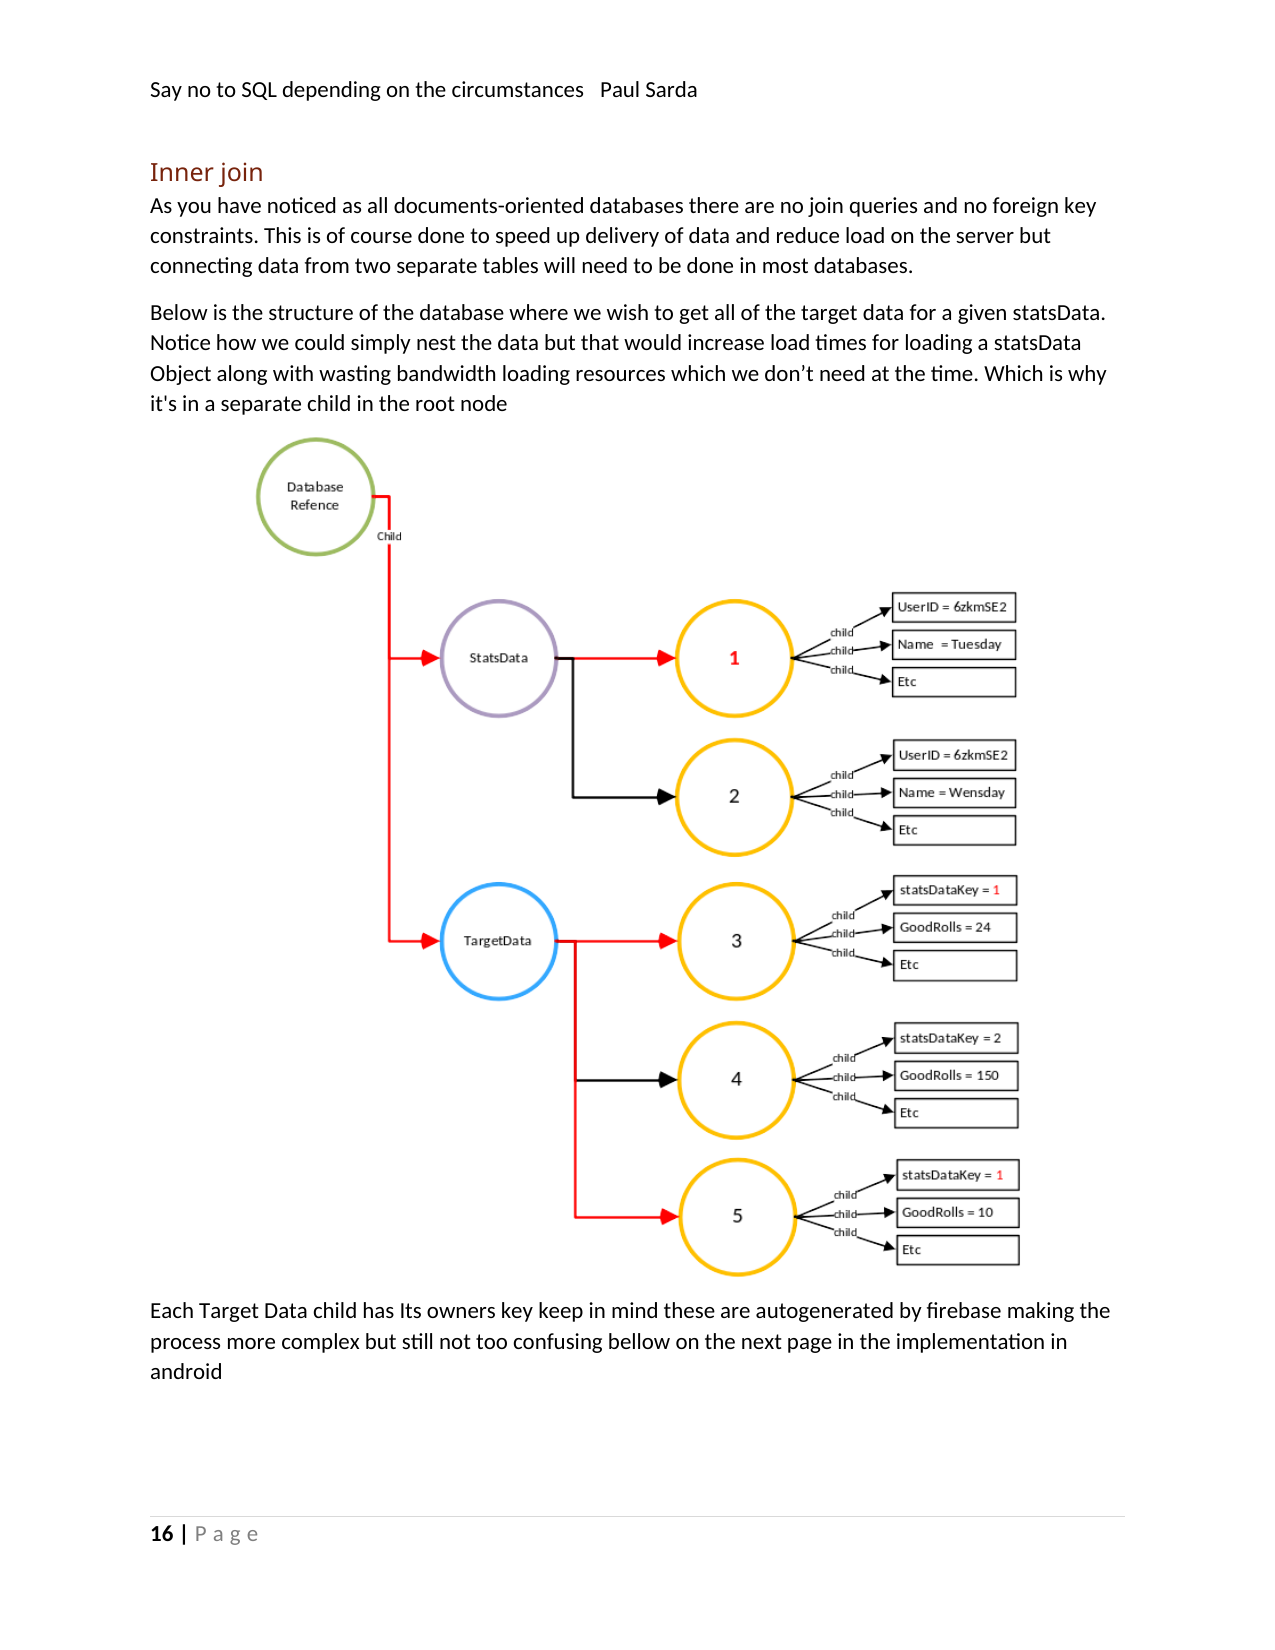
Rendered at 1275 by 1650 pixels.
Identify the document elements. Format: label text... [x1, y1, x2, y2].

subtitle Inner join [150, 154, 1125, 188]
text As you have noticed as all documents-oriented databases there are no join queries and no foreign key constraints. This is of course done to speed up delivery of data and reduce load on the server but connecting data from two separate tables will need to be done in most databases. [150, 191, 1125, 279]
text Each Target Data child has Its owners key keep in mind these are autogenerated by firebase making the process more complex but still not too confusing bellow on the next page in the implementation in android [150, 1297, 1125, 1385]
text Below is the structure of the database where we wish to get all of the target data for a given statsData. Notice how we could simply nest the data but that would increase load times for loading a statsData Object along with wasting bandwidth loading resources which we don’t need at the time. Which is why it's in a separate child in the root node [150, 298, 1125, 417]
